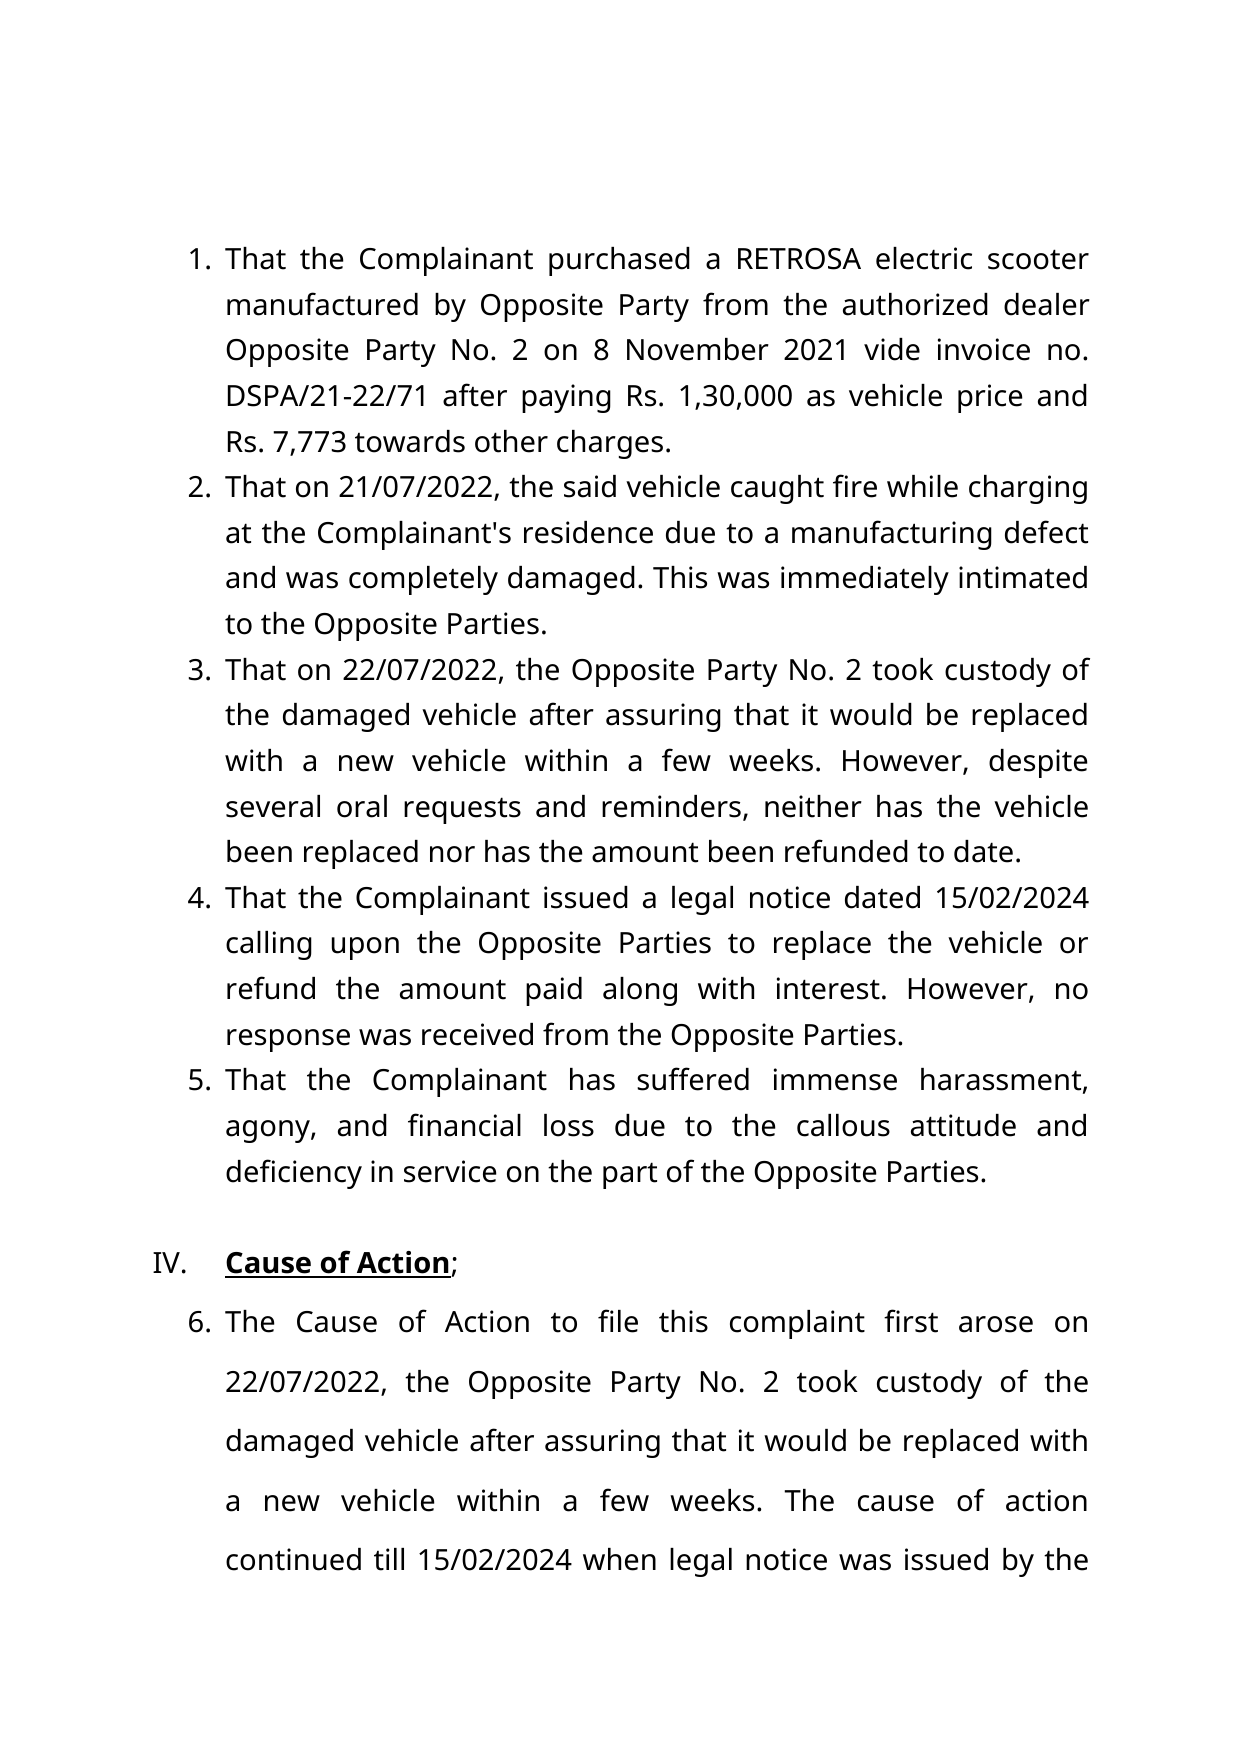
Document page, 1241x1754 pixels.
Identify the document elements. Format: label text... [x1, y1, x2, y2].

list That the Complainant has suffered immense harassment, agony, and financial loss due to the callous attitude and deficiency in service on the part of the Opposite Parties. [187, 1060, 1090, 1191]
list That the Complainant issued a legal notice dated 15/02/2024 calling upon the Opposite Parties to replace the vehicle or refund the amount paid along with interest. However, no response was received from the Opposite Parties. [187, 877, 1090, 1054]
list That on 21/07/2022, the said vehicle caught fire while charging at the Complainant's residence due to a manufacturing defect and was completely damaged. This was immediately intimated to the Opposite Parties. [187, 467, 1090, 643]
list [187, 1302, 1090, 1579]
list That on 22/07/2022, the Opposite Party No. 2 took custody of the damaged vehicle after assuring that it would be replaced with a new vehicle within a few weeks. However, despite several oral requests and reminders, neither has the vehicle been replaced nor has the amount been refunded to date. [187, 649, 1090, 871]
list That the Complainant purchased a RETROSA electric scooter manufactured by Opposite Party from the authorized dealer Opposite Party No. 2 on 8 November 2021 vide invoice no. DSPA/21-22/71 after paying Rs. 1,30,000 as vehicle price and Rs. 7,773 towards other charges. [187, 238, 1090, 461]
list Cause of Action; [187, 1242, 1090, 1282]
